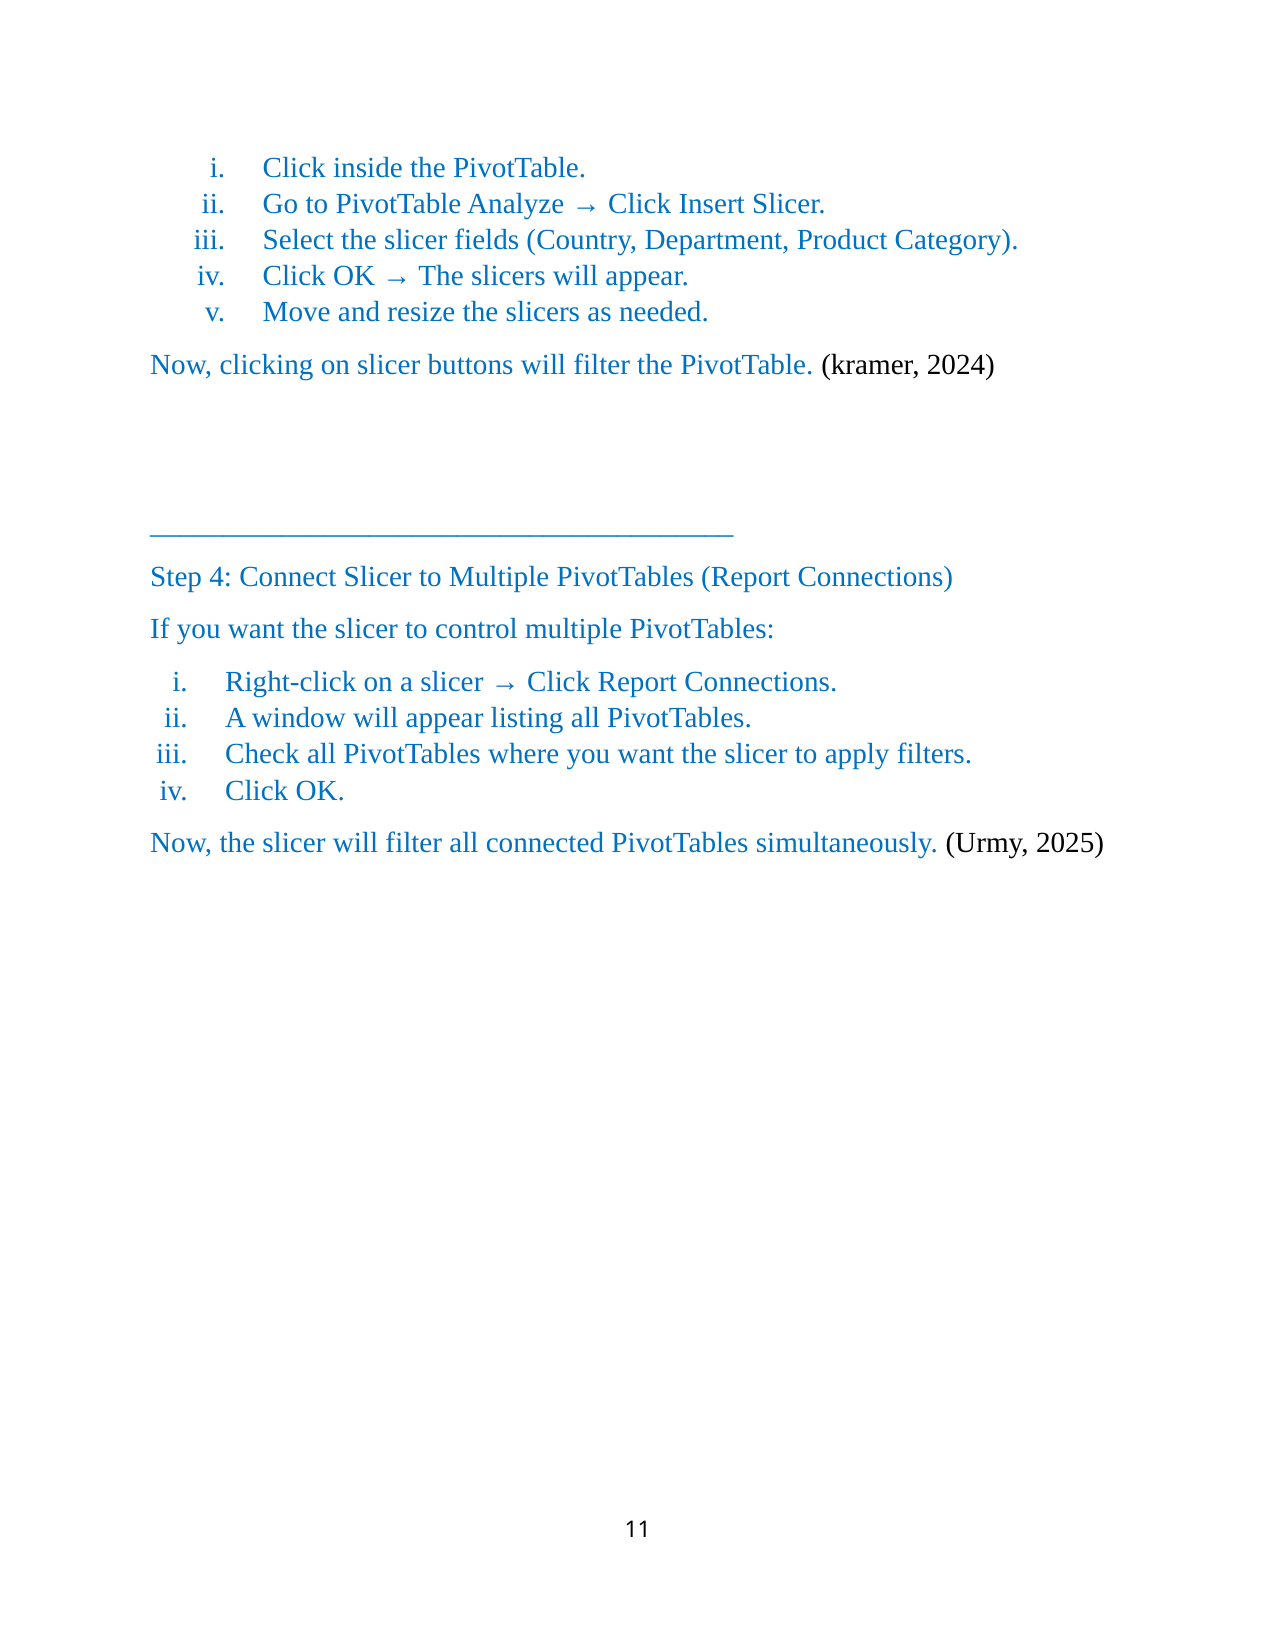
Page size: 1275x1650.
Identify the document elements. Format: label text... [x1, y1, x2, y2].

text Now, clicking on slicer buttons will filter the PivotTable. [150, 347, 1125, 381]
text ________________________________________ [150, 506, 1125, 539]
text If you want the slicer to control multiple PivotTables: [150, 611, 1125, 645]
list Check all PivotTables where you want the slicer to apply filters. [187, 737, 1125, 770]
list Click OK. [187, 773, 1125, 806]
list Go to PivotTable Analyze → Click Insert Slicer. [225, 186, 1125, 220]
list Right-click on a slicer → Click Report Connections. [187, 664, 1125, 698]
list Click inside the PivotTable. [225, 150, 1125, 183]
list Click OK → The slicers will appear. [225, 258, 1125, 292]
list Move and resize the slicers as needed. [225, 294, 1125, 328]
text Now, the slicer will filter all connected PivotTables simultaneously. [150, 826, 1125, 859]
list A window will appear listing all PivotTables. [187, 700, 1125, 734]
list Select the slicer fields (Country, Department, Product Category). [225, 222, 1125, 256]
text Step 4: Connect Slicer to Multiple PivotTables (Report Connections) [150, 559, 1125, 592]
